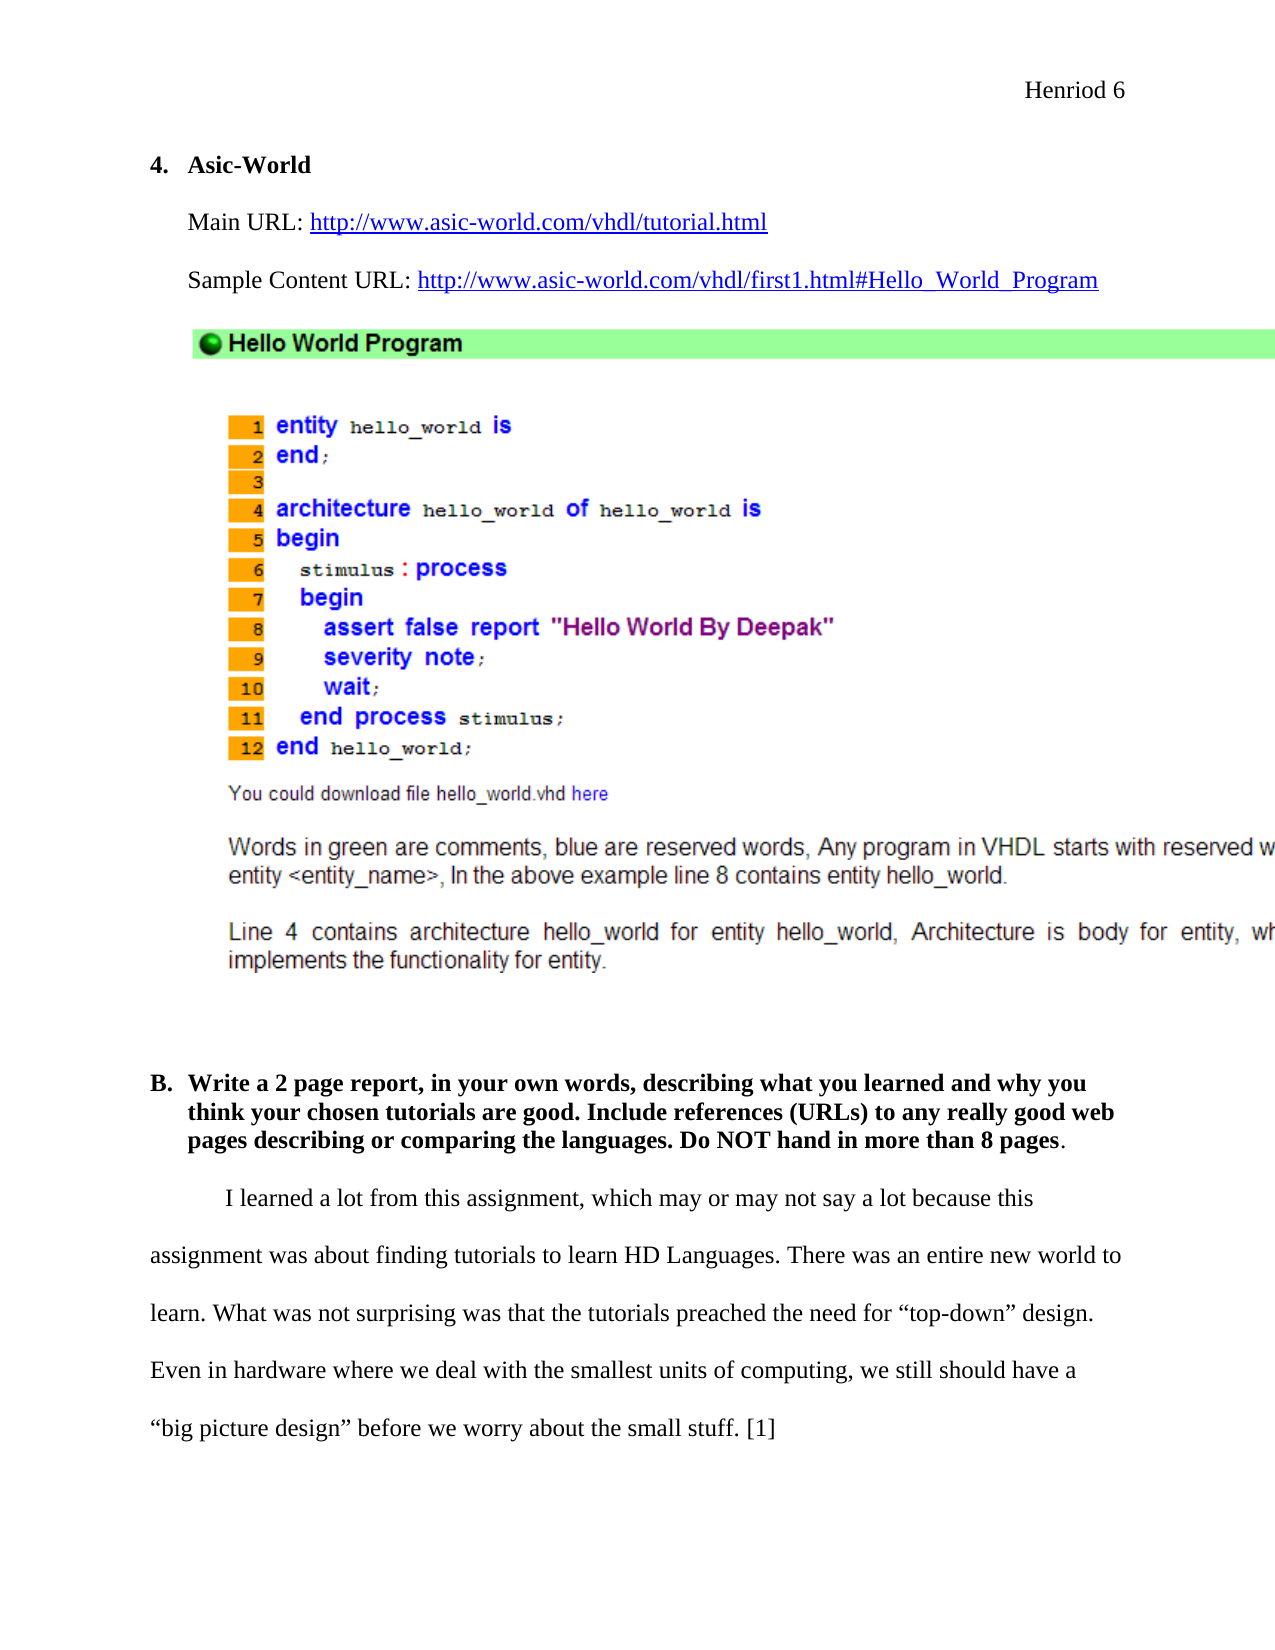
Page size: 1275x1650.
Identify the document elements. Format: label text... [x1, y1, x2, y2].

list Write a 2 page report, in your own words, describing what you learned and why you think your chosen tutorials are good. Include references (URLs) to any really good web pages describing or comparing the languages. Do NOT hand in more than 8 pages. [150, 1068, 1125, 1154]
picture [187, 322, 1275, 973]
list Asic-World [150, 150, 1125, 179]
text Main URL: http://www.asic-world.com/vhdl/tutorial.html [187, 207, 1125, 236]
text Sample Content URL: http://www.asic-world.com/vhdl/first1.html#Hello_World_Program [187, 265, 1125, 294]
text I learned a lot from this assignment, which may or may not say a lot because this assignment was about finding tutorials to learn HD Languages. There was an entire new world to learn. What was not surprising was that the tutorials preached the need for “top-down” design. Even in hardware where we deal with the smallest units of computing, we still should have a “big picture design” before we worry about the small stuff. [150, 1183, 1125, 1442]
